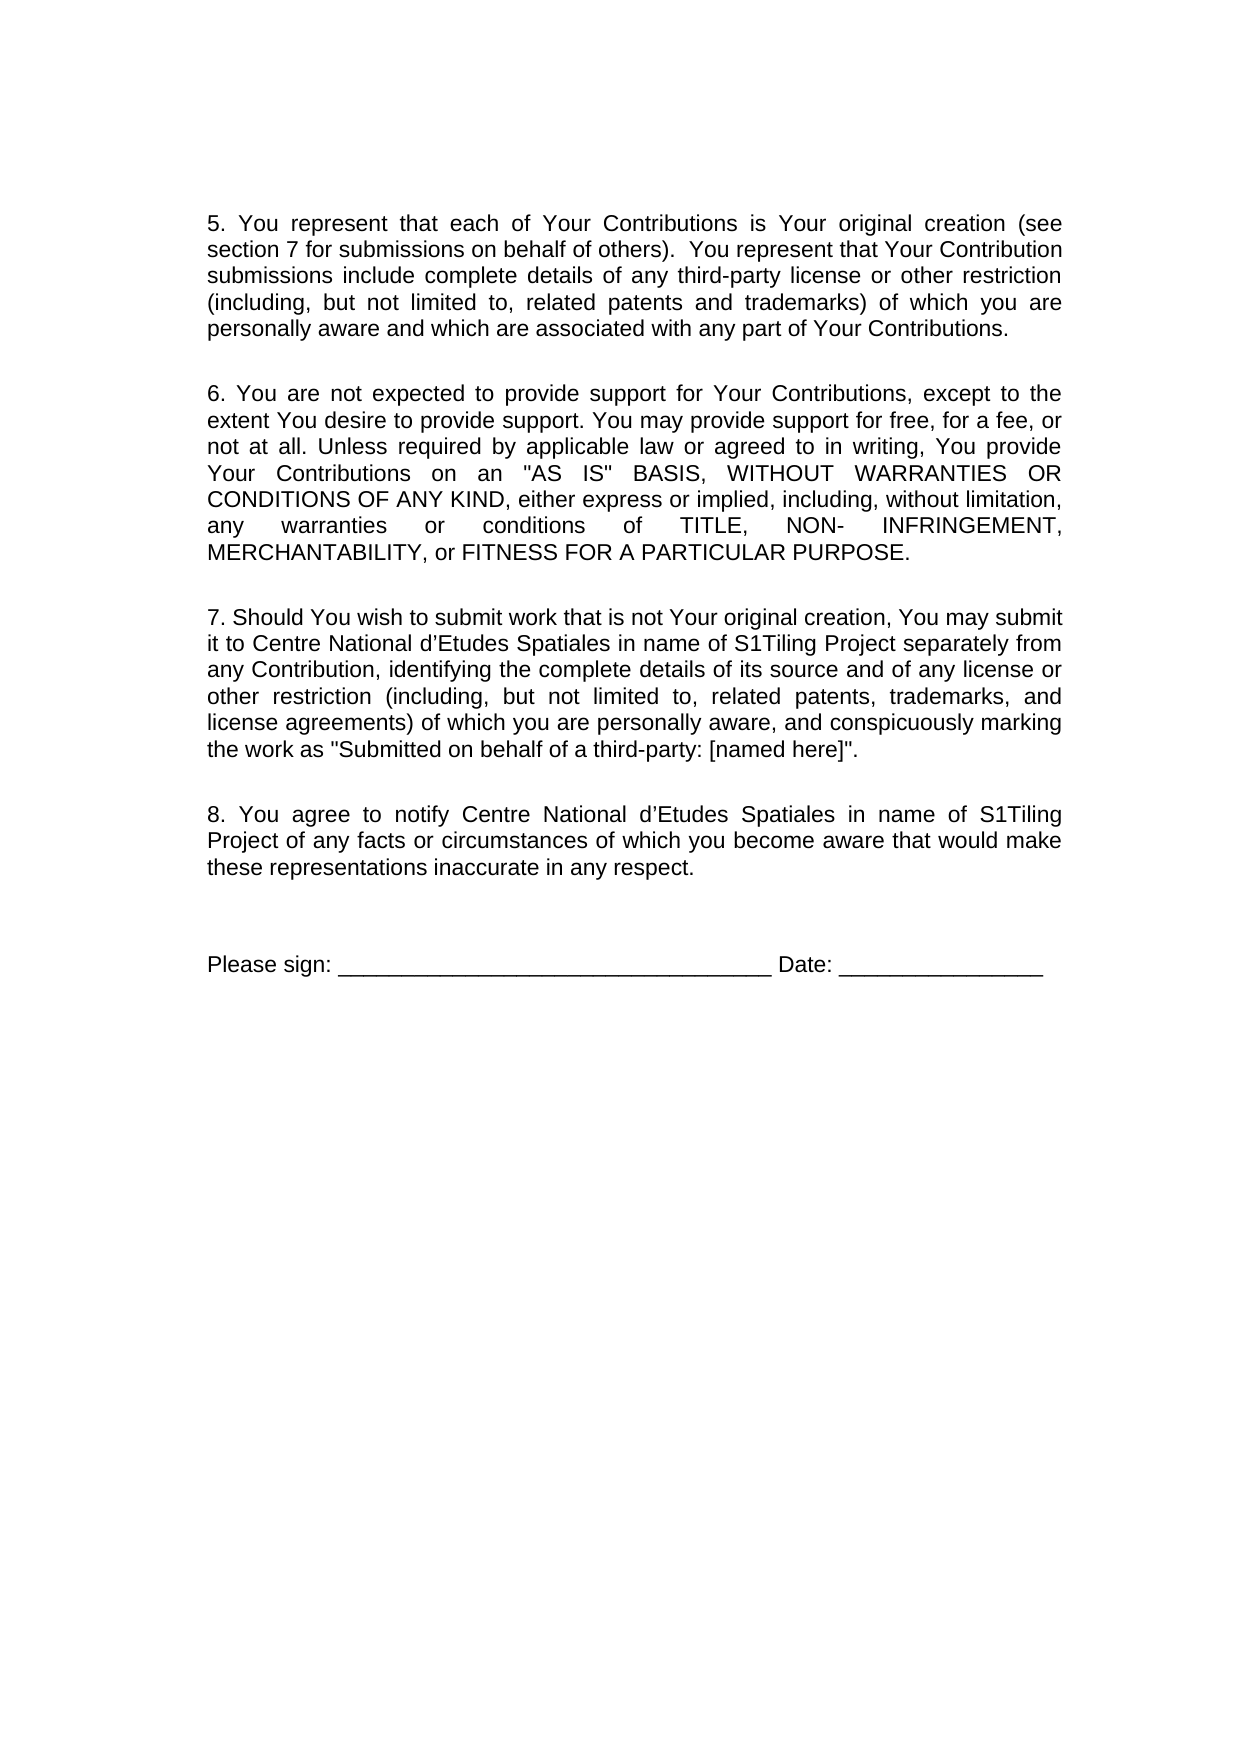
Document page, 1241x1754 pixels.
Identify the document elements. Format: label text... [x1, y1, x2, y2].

text 5. You represent that each of Your Contributions is Your original creation (see section 7 for submissions on behalf of others). You represent that Your Contribution submissions include complete details of any third-party license or other restriction (including, but not limited to, related patents and trademarks) of which you are personally aware and which are associated with any part of Your Contributions. [207, 210, 1063, 342]
text Please sign: __________________________________ Date: ________________ [207, 951, 1063, 978]
text 7. Should You wish to submit work that is not Your original creation, You may submit it to Centre National d’Etudes Spatiales in name of S1Tiling Project separately from any Contribution, identifying the complete details of its source and of any license or other restriction (including, but not limited to, related patents, trademarks, and license agreements) of which you are personally aware, and conspicuously marking the work as "Submitted on behalf of a third-party: [named here]". [207, 604, 1063, 762]
text 8. You agree to notify Centre National d’Etudes Spatiales in name of S1Tiling Project of any facts or circumstances of which you become aware that would make these representations inaccurate in any respect. [207, 801, 1063, 880]
text 6. You are not expected to provide support for Your Contributions, except to the extent You desire to provide support. You may provide support for free, for a fee, or not at all. Unless required by applicable law or agreed to in writing, You provide Your Contributions on an "AS IS" BASIS, WITHOUT WARRANTIES OR CONDITIONS OF ANY KIND, either express or implied, including, without limitation, any warranties or conditions of TITLE, NON- INFRINGEMENT, MERCHANTABILITY, or FITNESS FOR A PARTICULAR PURPOSE. [207, 380, 1063, 565]
